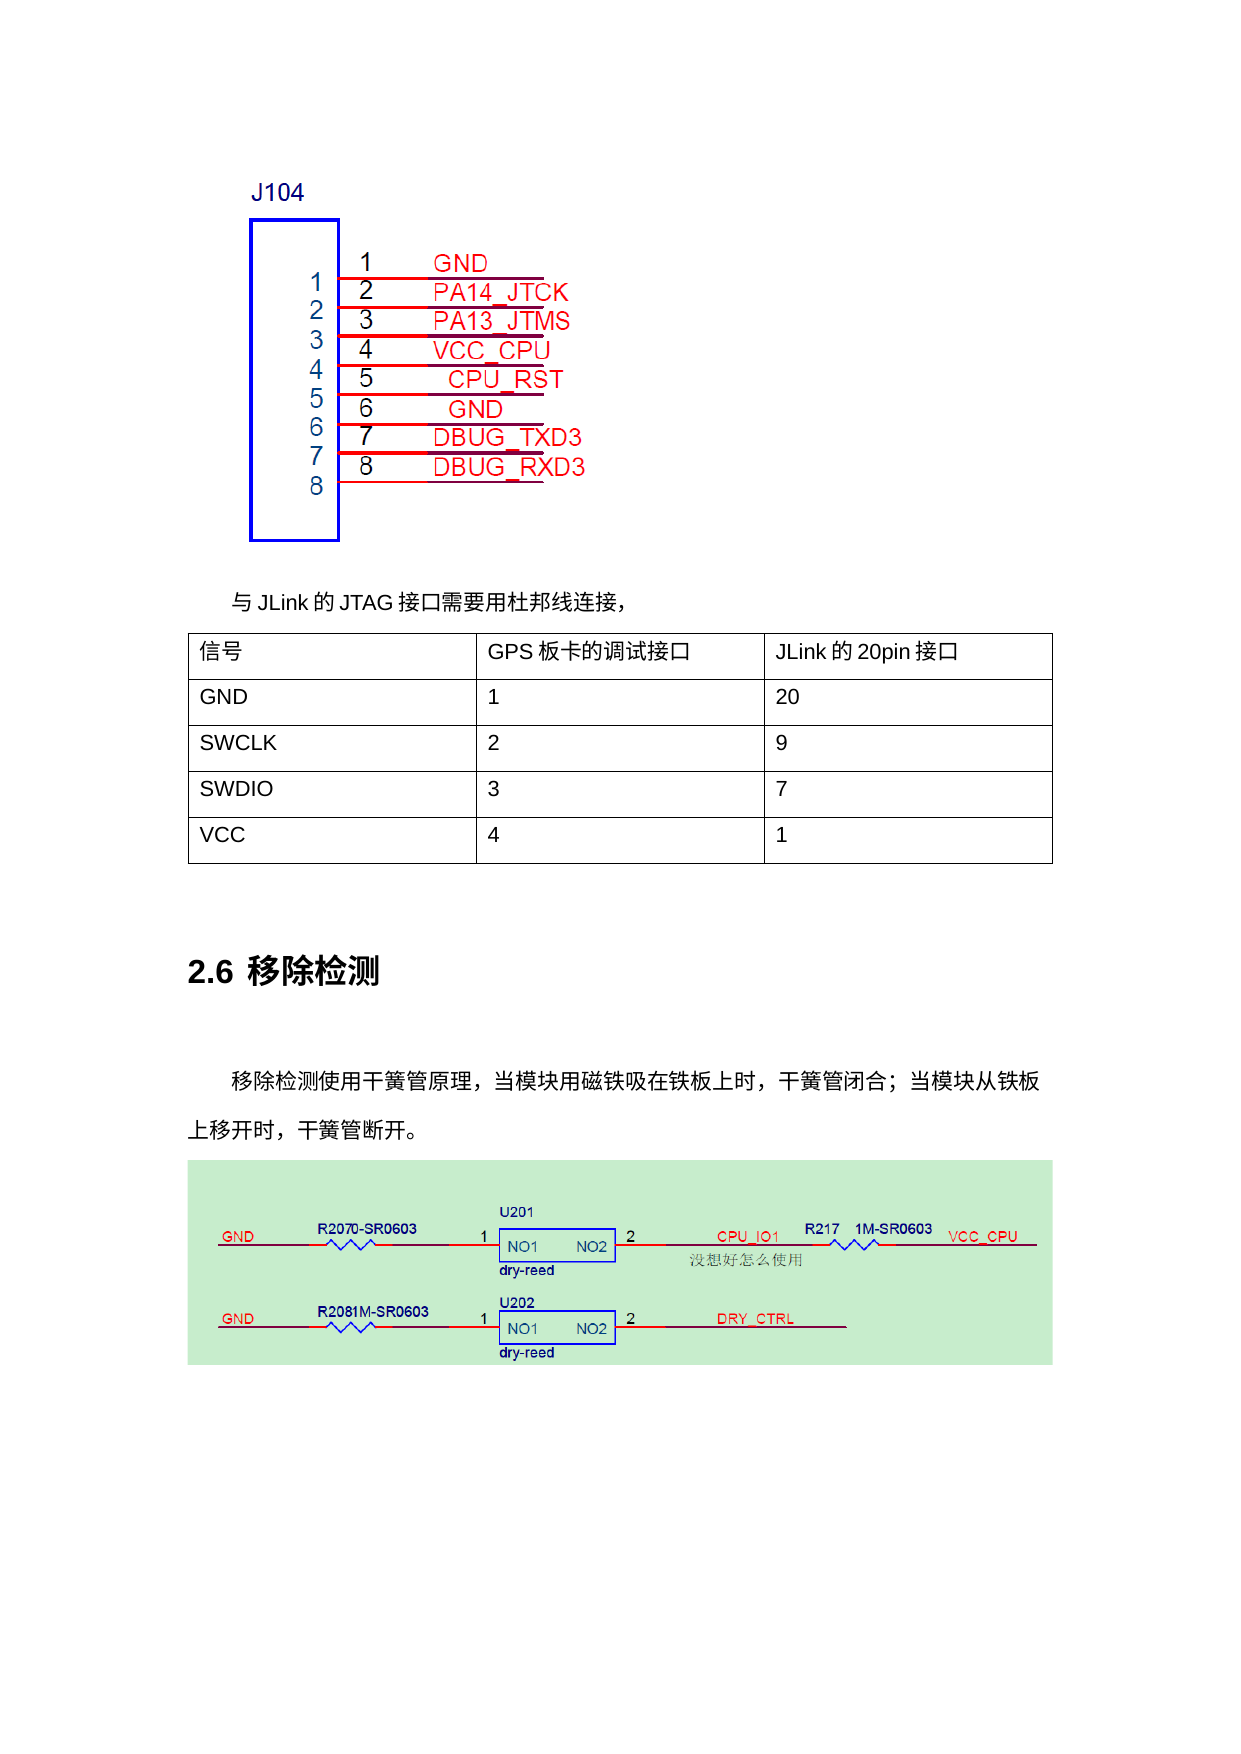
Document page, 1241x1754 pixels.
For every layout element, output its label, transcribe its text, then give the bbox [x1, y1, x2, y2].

table_header GPS板卡的调试接口 [477, 634, 764, 679]
table_cell 4 [477, 818, 764, 863]
text 与JLink的JTAG接口需要用杜邦线连接， [187, 584, 1053, 617]
table_cell 1 [477, 680, 764, 725]
table_cell 9 [765, 726, 1052, 771]
subtitle 移除检测 [187, 936, 1053, 1001]
table_cell 1 [765, 818, 1052, 863]
table_cell 20 [765, 680, 1052, 725]
table_header JLink的20pin接口 [765, 634, 1052, 679]
text 移除检测使用干簧管原理，当模块用磁铁吸在铁板上时，干簧管闭合；当模块从铁板上移开时，干簧管断开。 [187, 1063, 1053, 1145]
table_cell SWCLK [189, 726, 476, 771]
table_header 信号 [189, 634, 476, 679]
table_cell 2 [477, 726, 764, 771]
table_cell 7 [765, 772, 1052, 817]
table_cell 3 [477, 772, 764, 817]
table_cell VCC [189, 818, 476, 863]
table_cell GND [189, 680, 476, 725]
table_cell SWDIO [189, 772, 476, 817]
